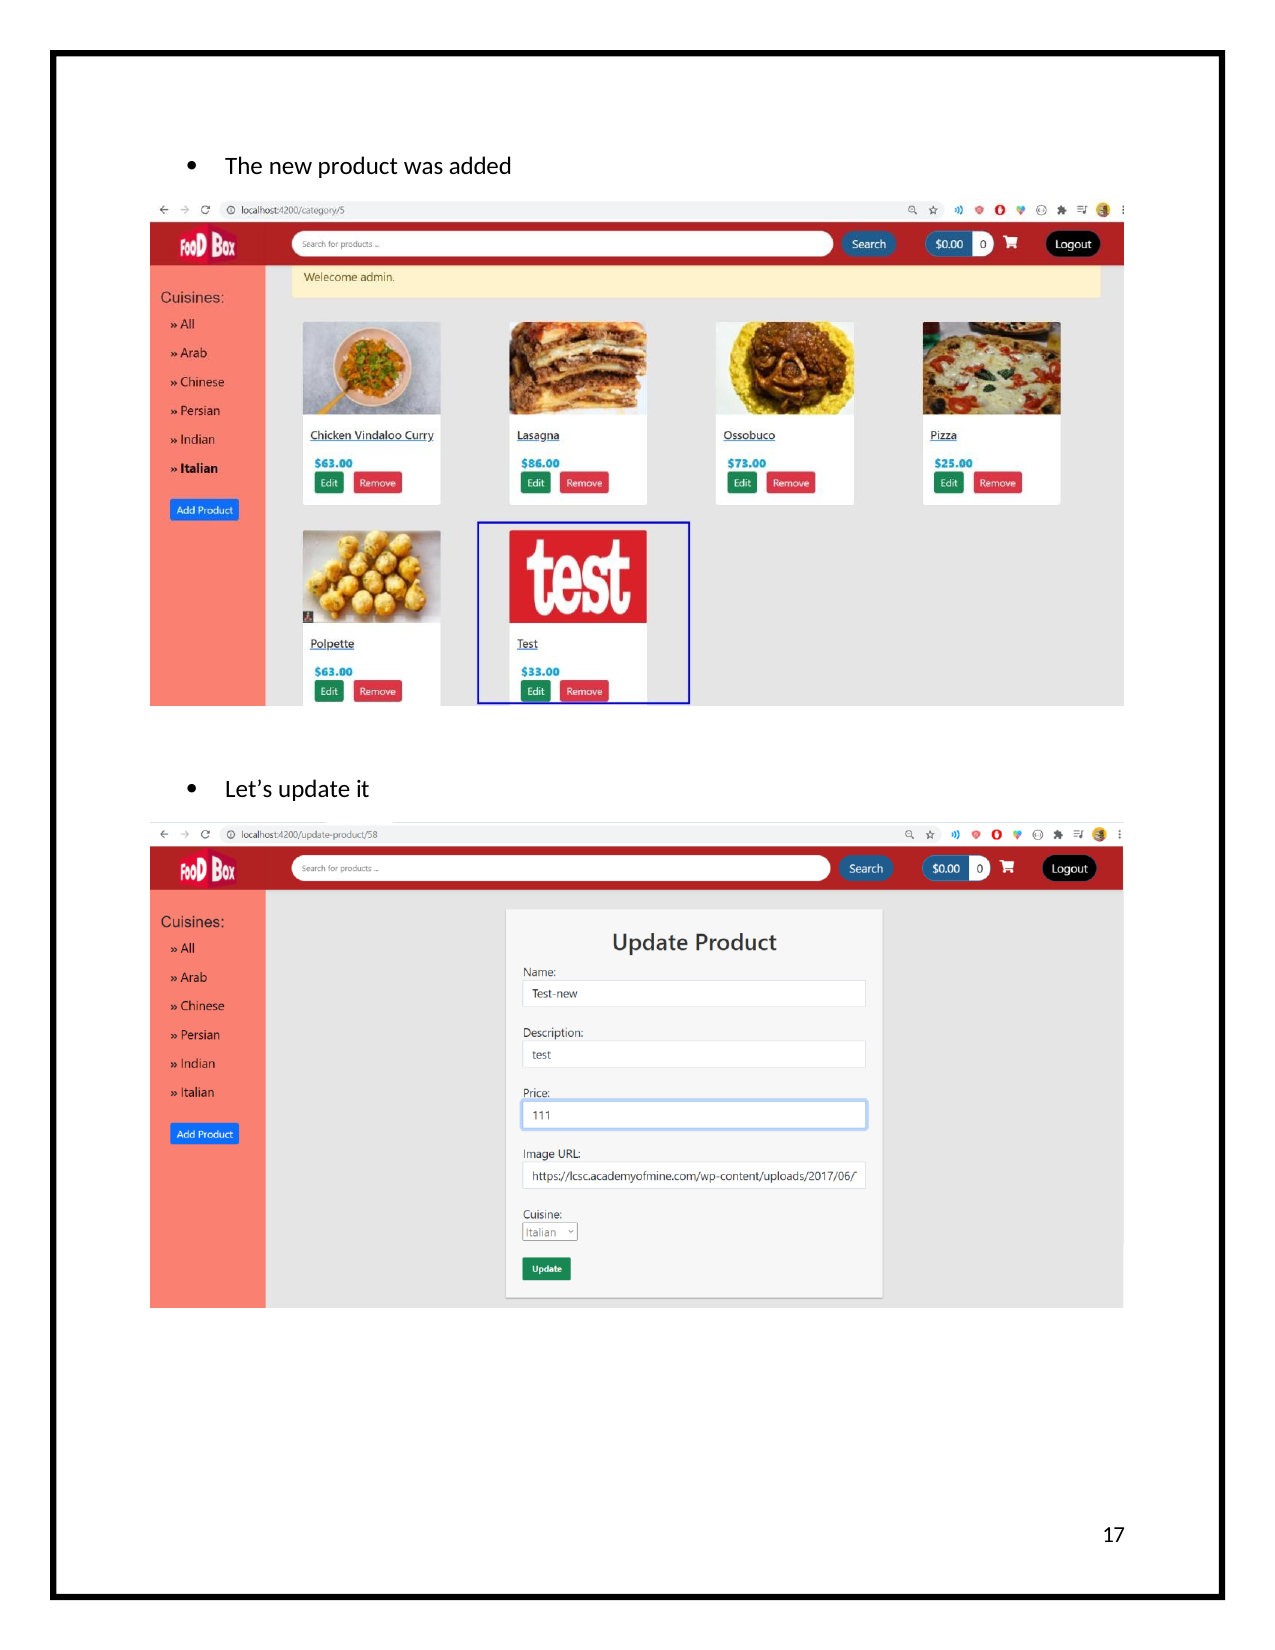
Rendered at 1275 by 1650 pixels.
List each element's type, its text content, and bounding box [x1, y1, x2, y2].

list The new product was added [187, 150, 1258, 181]
picture [150, 822, 1124, 1308]
picture [150, 199, 1124, 706]
list Let’s update it [187, 773, 1258, 803]
